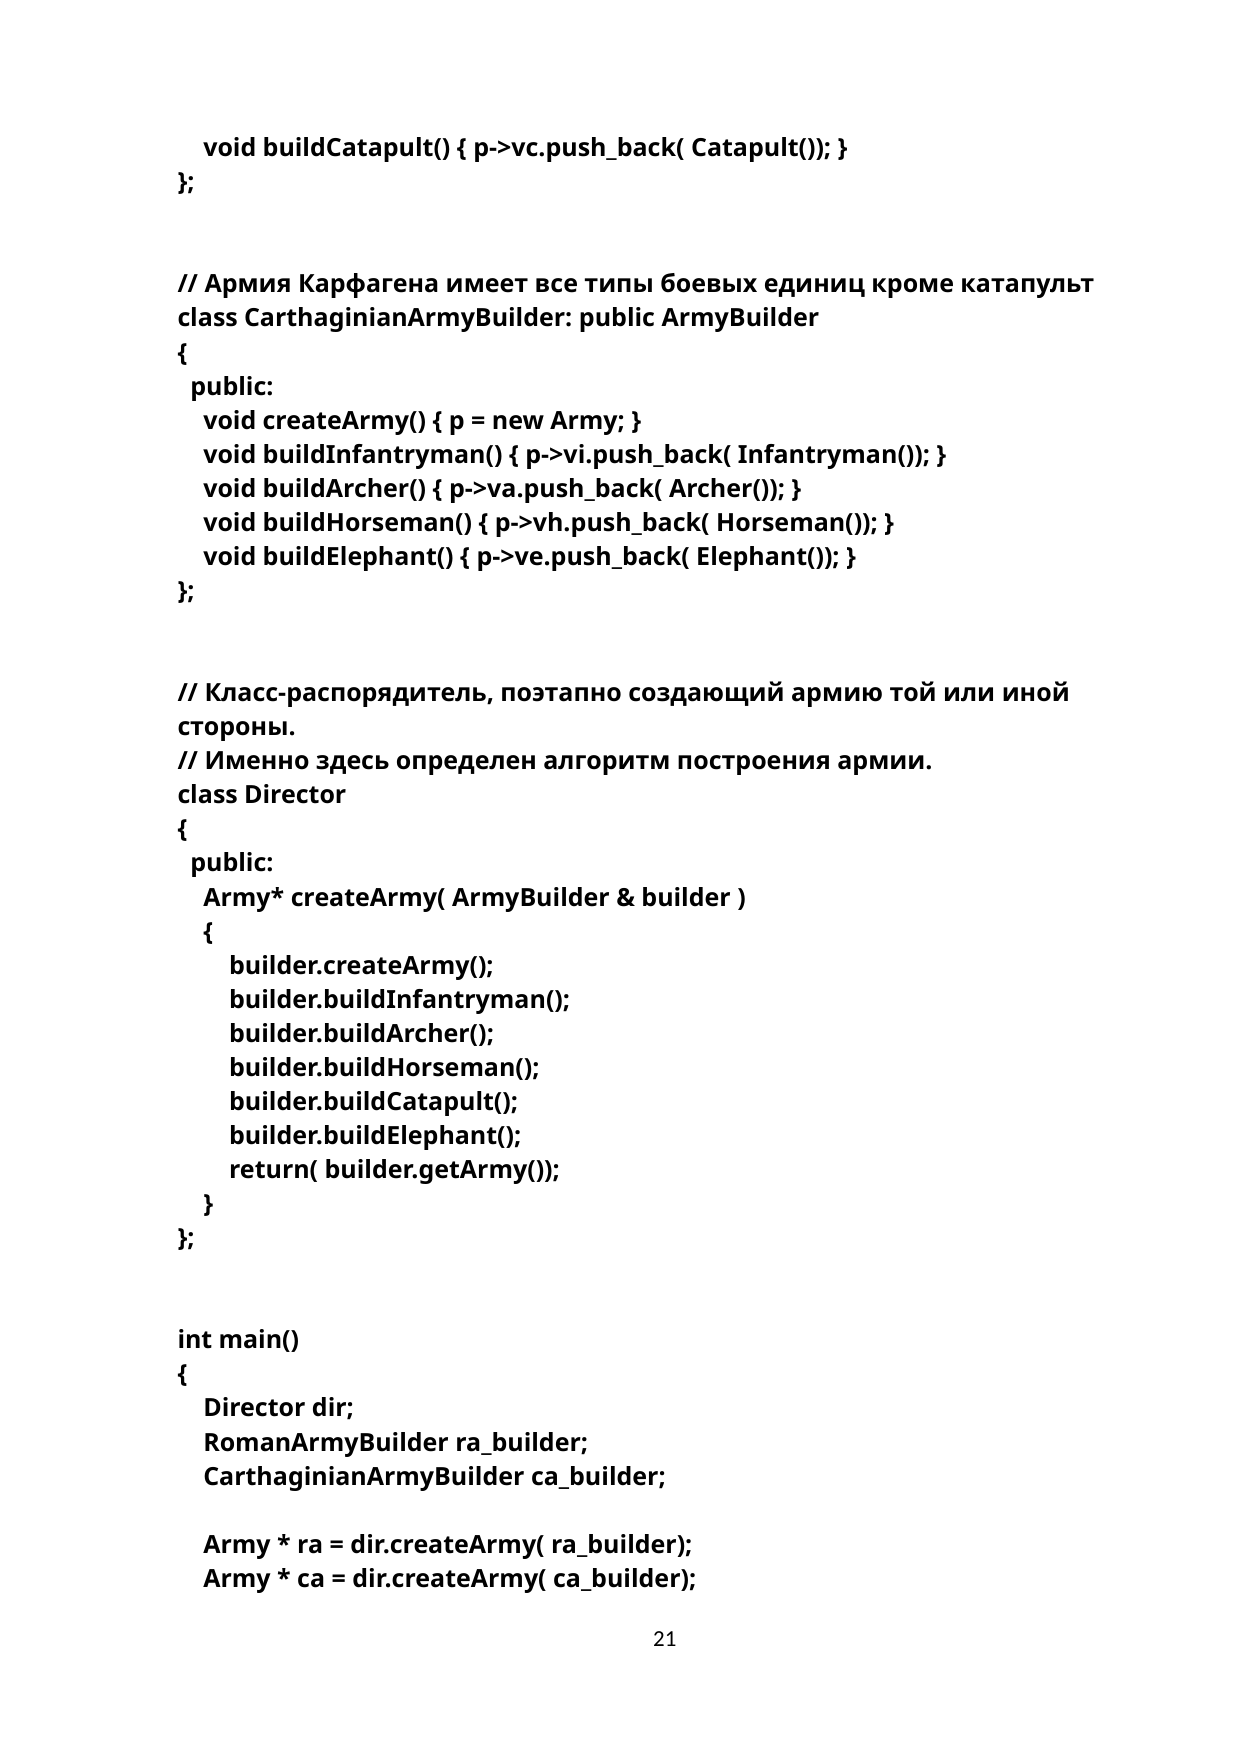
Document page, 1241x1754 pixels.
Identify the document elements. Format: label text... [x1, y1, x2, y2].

text builder.buildElephant(); [177, 1118, 1152, 1152]
text { [177, 811, 1152, 845]
text } [177, 1186, 1152, 1220]
text public: [177, 368, 1152, 402]
text int main() [177, 1322, 1152, 1356]
text void buildInfantryman() { p->vi.push_back( Infantryman()); } [177, 436, 1152, 470]
text public: [177, 845, 1152, 879]
text // Армия Карфагена имеет все типы боевых единиц кроме катапульт [177, 266, 1152, 300]
text class CarthaginianArmyBuilder: public ArmyBuilder [177, 300, 1152, 334]
text builder.buildHorseman(); [177, 1049, 1152, 1083]
text void buildCatapult() { p->vc.push_back( Catapult()); } [177, 130, 1152, 164]
text { [177, 334, 1152, 368]
text void buildArcher() { p->va.push_back( Archer()); } [177, 470, 1152, 504]
text void createArmy() { p = new Army; } [177, 402, 1152, 436]
text }; [177, 573, 1152, 607]
text void buildElephant() { p->ve.push_back( Elephant()); } [177, 538, 1152, 573]
text }; [177, 164, 1152, 198]
text return( builder.getArmy()); [177, 1152, 1152, 1186]
text builder.buildCatapult(); [177, 1083, 1152, 1118]
text class Director [177, 777, 1152, 811]
text { [177, 1356, 1152, 1390]
text Army* createArmy( ArmyBuilder & builder ) [177, 879, 1152, 913]
text RomanArmyBuilder ra_builder; [177, 1424, 1152, 1458]
text CarthaginianArmyBuilder ca_builder; [177, 1458, 1152, 1492]
text }; [177, 1220, 1152, 1254]
text Army * ca = dir.createArmy( ca_builder); [177, 1560, 1152, 1594]
text Director dir; [177, 1390, 1152, 1424]
text void buildHorseman() { p->vh.push_back( Horseman()); } [177, 504, 1152, 538]
text builder.buildArcher(); [177, 1015, 1152, 1049]
text // Класс-распорядитель, поэтапно создающий армию той или иной стороны. [177, 675, 1152, 743]
text builder.buildInfantryman(); [177, 981, 1152, 1015]
text { [177, 913, 1152, 947]
text builder.createArmy(); [177, 947, 1152, 981]
text // Именно здесь определен алгоритм построения армии. [177, 743, 1152, 777]
text Army * ra = dir.createArmy( ra_builder); [177, 1526, 1152, 1560]
